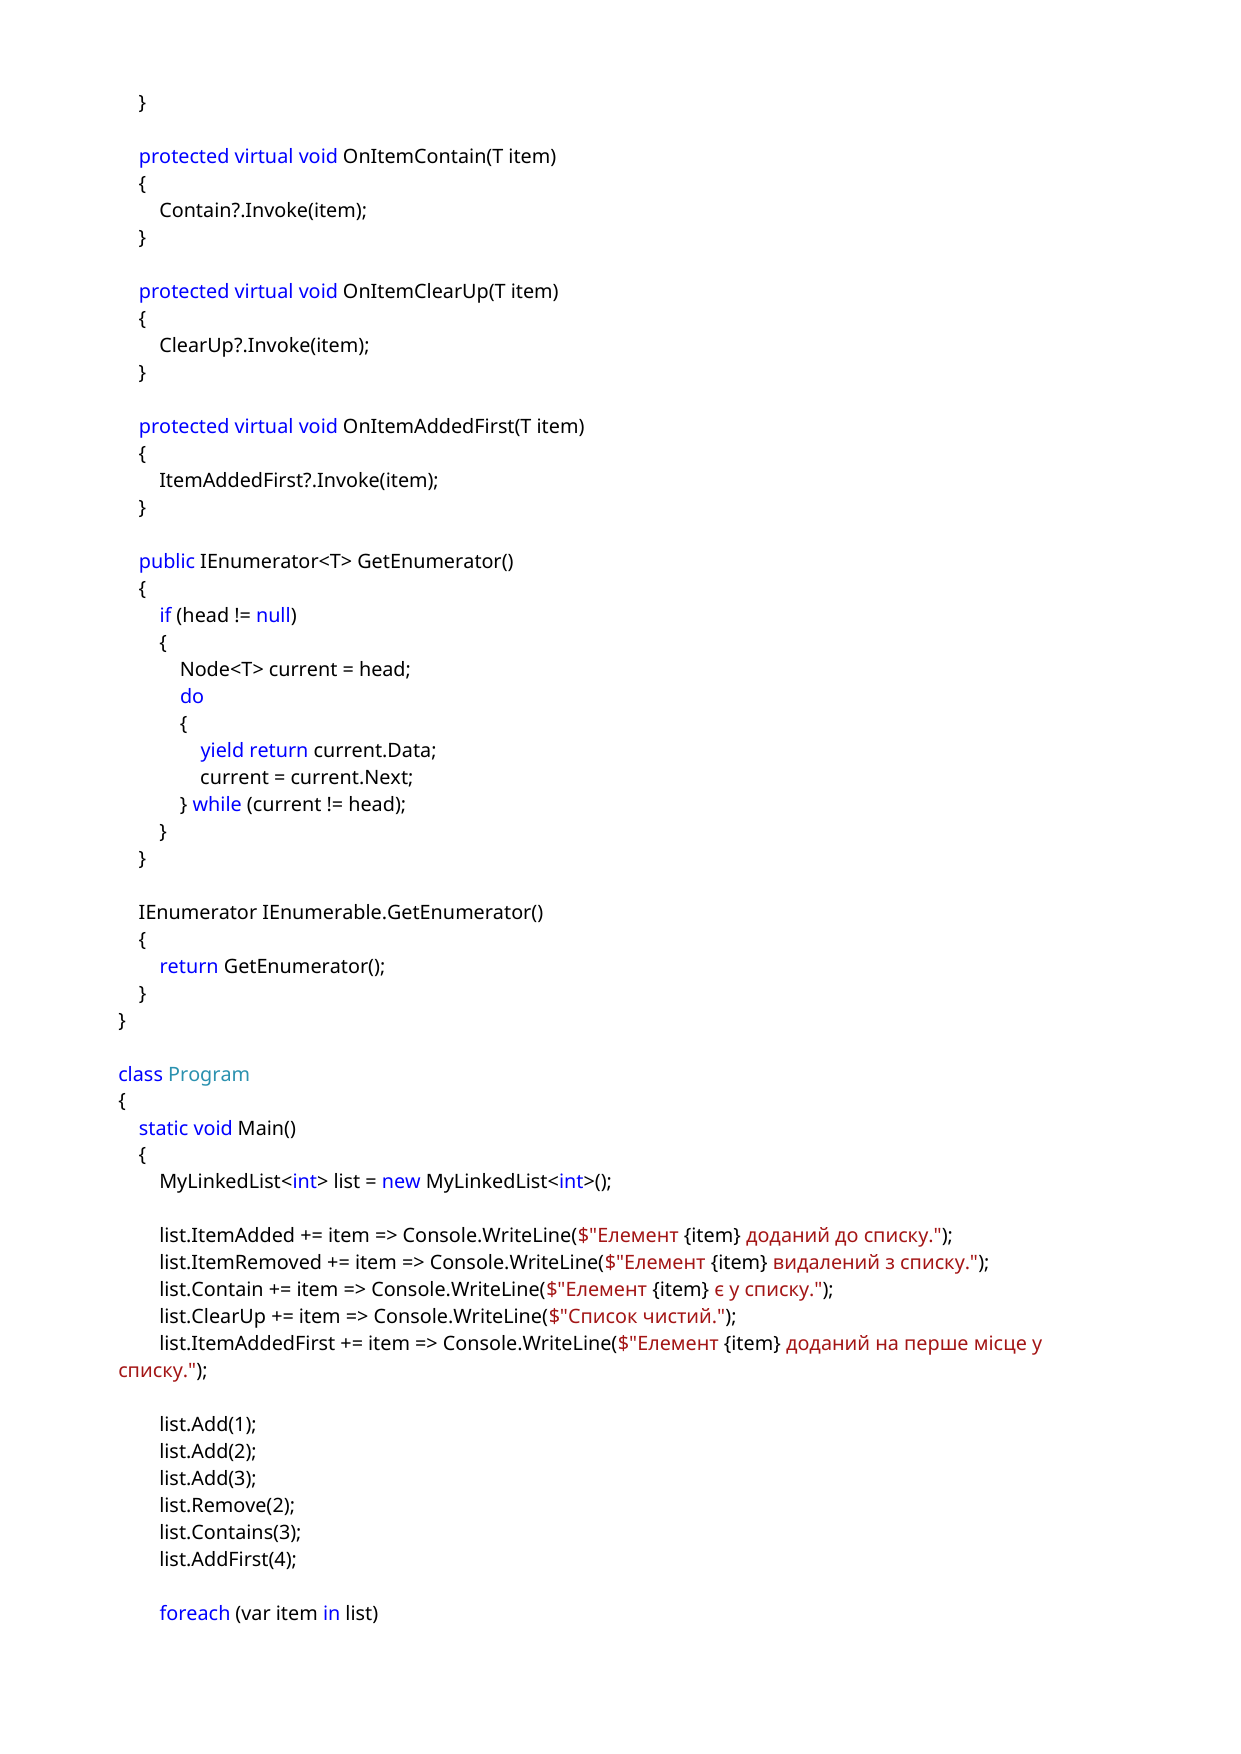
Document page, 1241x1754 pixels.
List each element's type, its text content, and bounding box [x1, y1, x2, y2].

text current = current.Next; [118, 763, 1122, 790]
text } [118, 493, 1122, 520]
text ItemAddedFirst?.Invoke(item); [118, 466, 1122, 493]
text yield return current.Data; [118, 736, 1122, 763]
text { [118, 925, 1122, 952]
text { [118, 628, 1122, 655]
text { [118, 1087, 1122, 1114]
text return GetEnumerator(); [118, 952, 1122, 979]
text { [118, 709, 1122, 736]
text list.ItemRemoved += item => Console.WriteLine($"Елемент {item} видалений з списку."); [118, 1249, 1122, 1276]
text { [118, 439, 1122, 466]
text list.Add(1); [118, 1411, 1122, 1437]
text protected virtual void OnItemContain(T item) [118, 142, 1122, 169]
text list.Remove(2); [118, 1491, 1122, 1518]
text ClearUp?.Invoke(item); [118, 331, 1122, 358]
text Contain?.Invoke(item); [118, 196, 1122, 223]
text } [118, 1006, 1122, 1033]
text protected virtual void OnItemAddedFirst(T item) [118, 412, 1122, 439]
text } [118, 817, 1122, 844]
text IEnumerator IEnumerable.GetEnumerator() [118, 898, 1122, 925]
text } [118, 358, 1122, 385]
text list.ItemAddedFirst += item => Console.WriteLine($"Елемент {item} доданий на перше місце у списку."); [118, 1329, 1122, 1383]
text list.Add(2); [118, 1437, 1122, 1464]
text } [118, 88, 1122, 116]
text list.AddFirst(4); [118, 1545, 1122, 1572]
text } while (current != head); [118, 790, 1122, 817]
text } [118, 979, 1122, 1006]
text list.Add(3); [118, 1464, 1122, 1491]
text class Program [118, 1060, 1122, 1087]
text list.Contains(3); [118, 1518, 1122, 1545]
text { [118, 304, 1122, 331]
text list.Contain += item => Console.WriteLine($"Елемент {item} є у списку."); [118, 1276, 1122, 1303]
text public IEnumerator<T> GetEnumerator() [118, 547, 1122, 574]
text { [118, 1141, 1122, 1168]
text list.ClearUp += item => Console.WriteLine($"Список чистий."); [118, 1303, 1122, 1329]
text if (head != null) [118, 601, 1122, 628]
text { [118, 169, 1122, 196]
text do [118, 682, 1122, 709]
text protected virtual void OnItemClearUp(T item) [118, 277, 1122, 304]
text { [118, 574, 1122, 601]
text foreach (var item in list) [118, 1599, 1122, 1626]
text } [118, 223, 1122, 250]
text Node<T> current = head; [118, 655, 1122, 682]
text MyLinkedList<int> list = new MyLinkedList<int>(); [118, 1168, 1122, 1195]
text static void Main() [118, 1114, 1122, 1141]
text list.ItemAdded += item => Console.WriteLine($"Елемент {item} доданий до списку."); [118, 1222, 1122, 1249]
text } [118, 844, 1122, 871]
